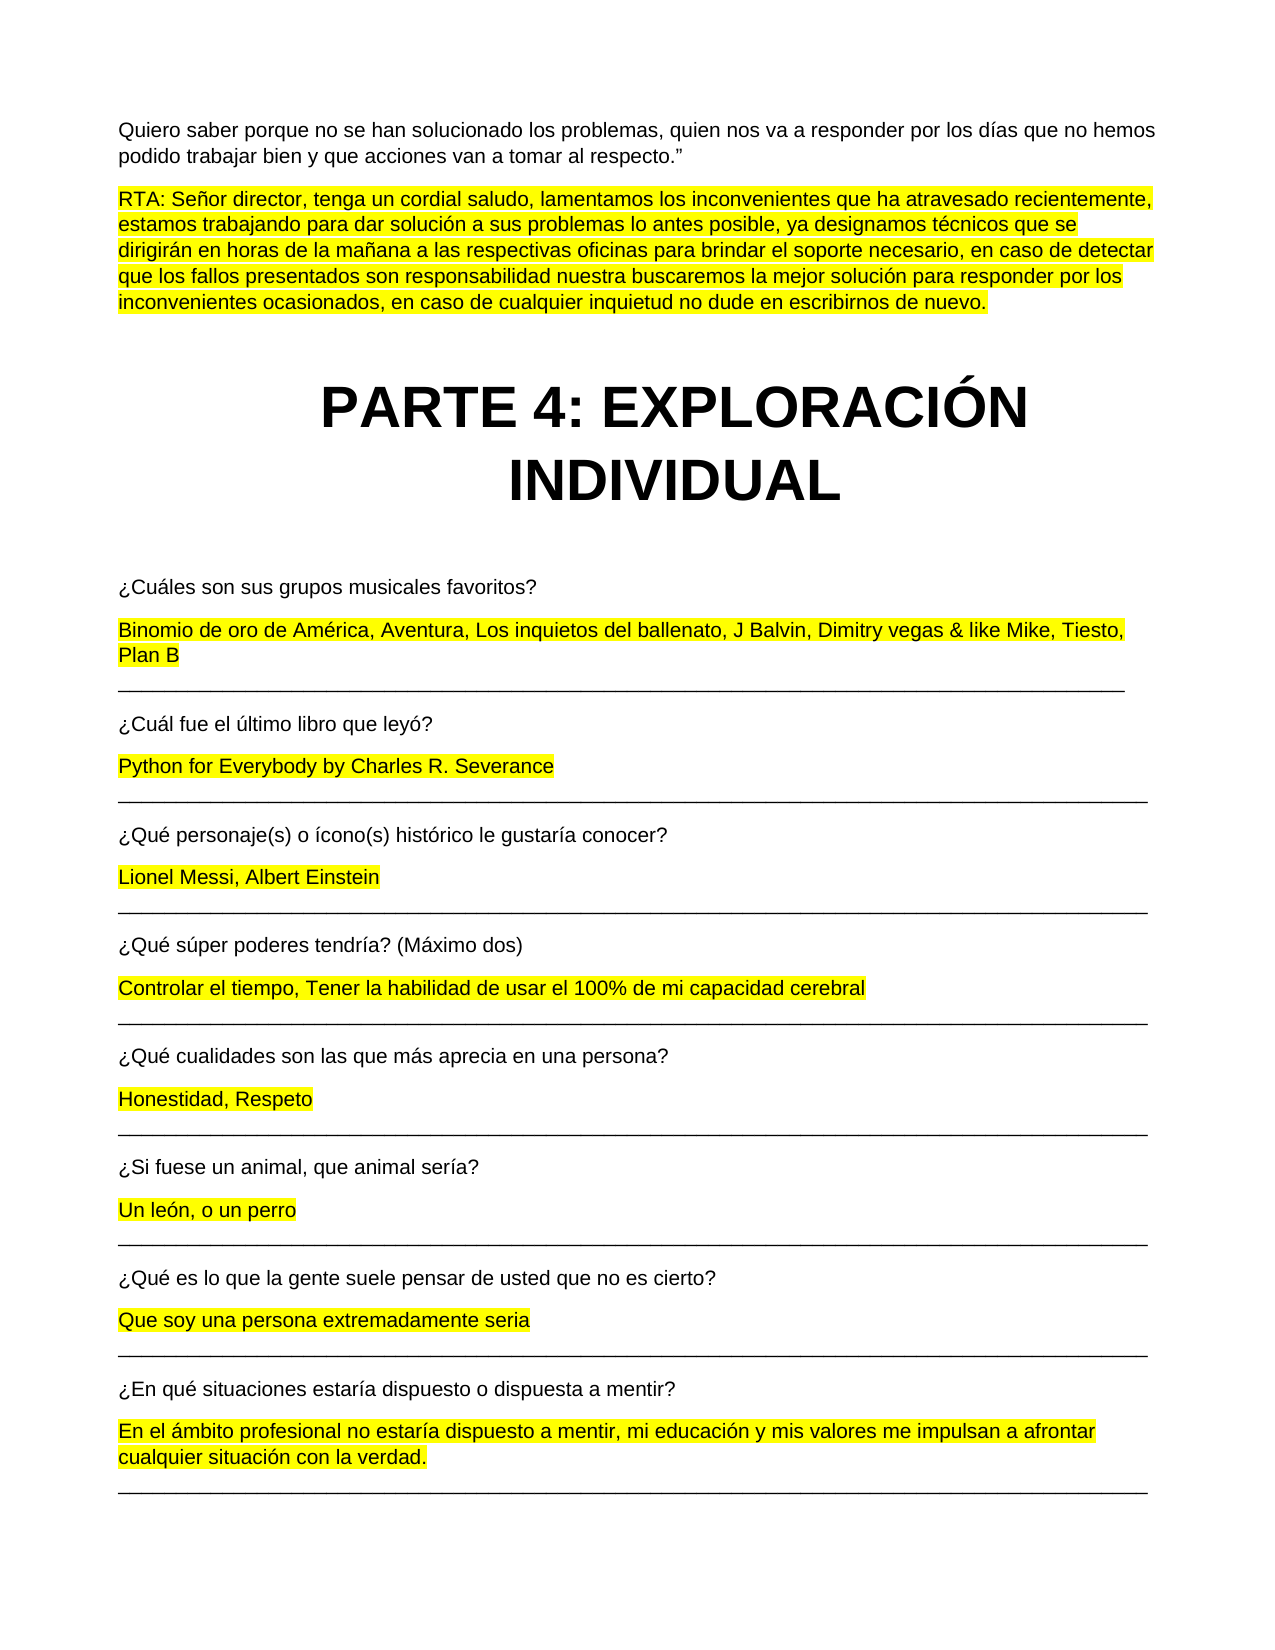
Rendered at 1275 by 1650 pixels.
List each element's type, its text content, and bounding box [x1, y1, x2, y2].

text RTA: Señor director, tenga un cordial saludo, lamentamos los inconvenientes que ha atravesado recientemente, estamos trabajando para dar solución a sus problemas lo antes posible, ya designamos técnicos que se dirigirán en horas de la mañana a las respectivas oficinas para brindar el soporte necesario, en caso de detectar que los fallos presentados son responsabilidad nuestra buscaremos la mejor solución para responder por los inconvenientes ocasionados, en caso de cualquier inquietud no dude en escribirnos de nuevo. [118, 186, 1157, 314]
list PARTE 4: EXPLORACIÓN INDIVIDUAL [193, 373, 1157, 512]
text ¿Si fuese un animal, que animal sería? [118, 1155, 1157, 1179]
text Que soy una persona extremadamente seria _________________________________________________________________________________________ [118, 1308, 1157, 1358]
text En el ámbito profesional no estaría dispuesto a mentir, mi educación y mis valores me impulsan a afrontar cualquier situación con la verdad. _________________________________________________________________________________________ [118, 1419, 1157, 1495]
text Python for Everybody by Charles R. Severance _________________________________________________________________________________________ [118, 754, 1157, 804]
text Controlar el tiempo, Tener la habilidad de usar el 100% de mi capacidad cerebral _________________________________________________________________________________________ [118, 976, 1157, 1026]
text Honestidad, Respeto _________________________________________________________________________________________ [118, 1087, 1157, 1136]
text ¿Qué personaje(s) o ícono(s) histórico le gustaría conocer? [118, 822, 1157, 846]
text Quiero saber porque no se han solucionado los problemas, quien nos va a responder por los días que no hemos podido trabajar bien y que acciones van a tomar al respecto.” [118, 118, 1157, 168]
text ¿Qué cualidades son las que más aprecia en una persona? [118, 1044, 1157, 1068]
text ¿Cuál fue el último libro que leyó? [118, 712, 1157, 736]
text ¿Qué súper poderes tendría? (Máximo dos) [118, 933, 1157, 957]
text ¿En qué situaciones estaría dispuesto o dispuesta a mentir? [118, 1377, 1157, 1401]
text Lionel Messi, Albert Einstein _________________________________________________________________________________________ [118, 865, 1157, 915]
text ¿Cuáles son sus grupos musicales favoritos? [118, 575, 1157, 599]
text Un león, o un perro _________________________________________________________________________________________ [118, 1197, 1157, 1247]
text ¿Qué es lo que la gente suele pensar de usted que no es cierto? [118, 1266, 1157, 1290]
text Binomio de oro de América, Aventura, Los inquietos del ballenato, J Balvin, Dimitry vegas & like Mike, Tiesto, Plan B _______________________________________________________________________________________ [118, 617, 1157, 693]
